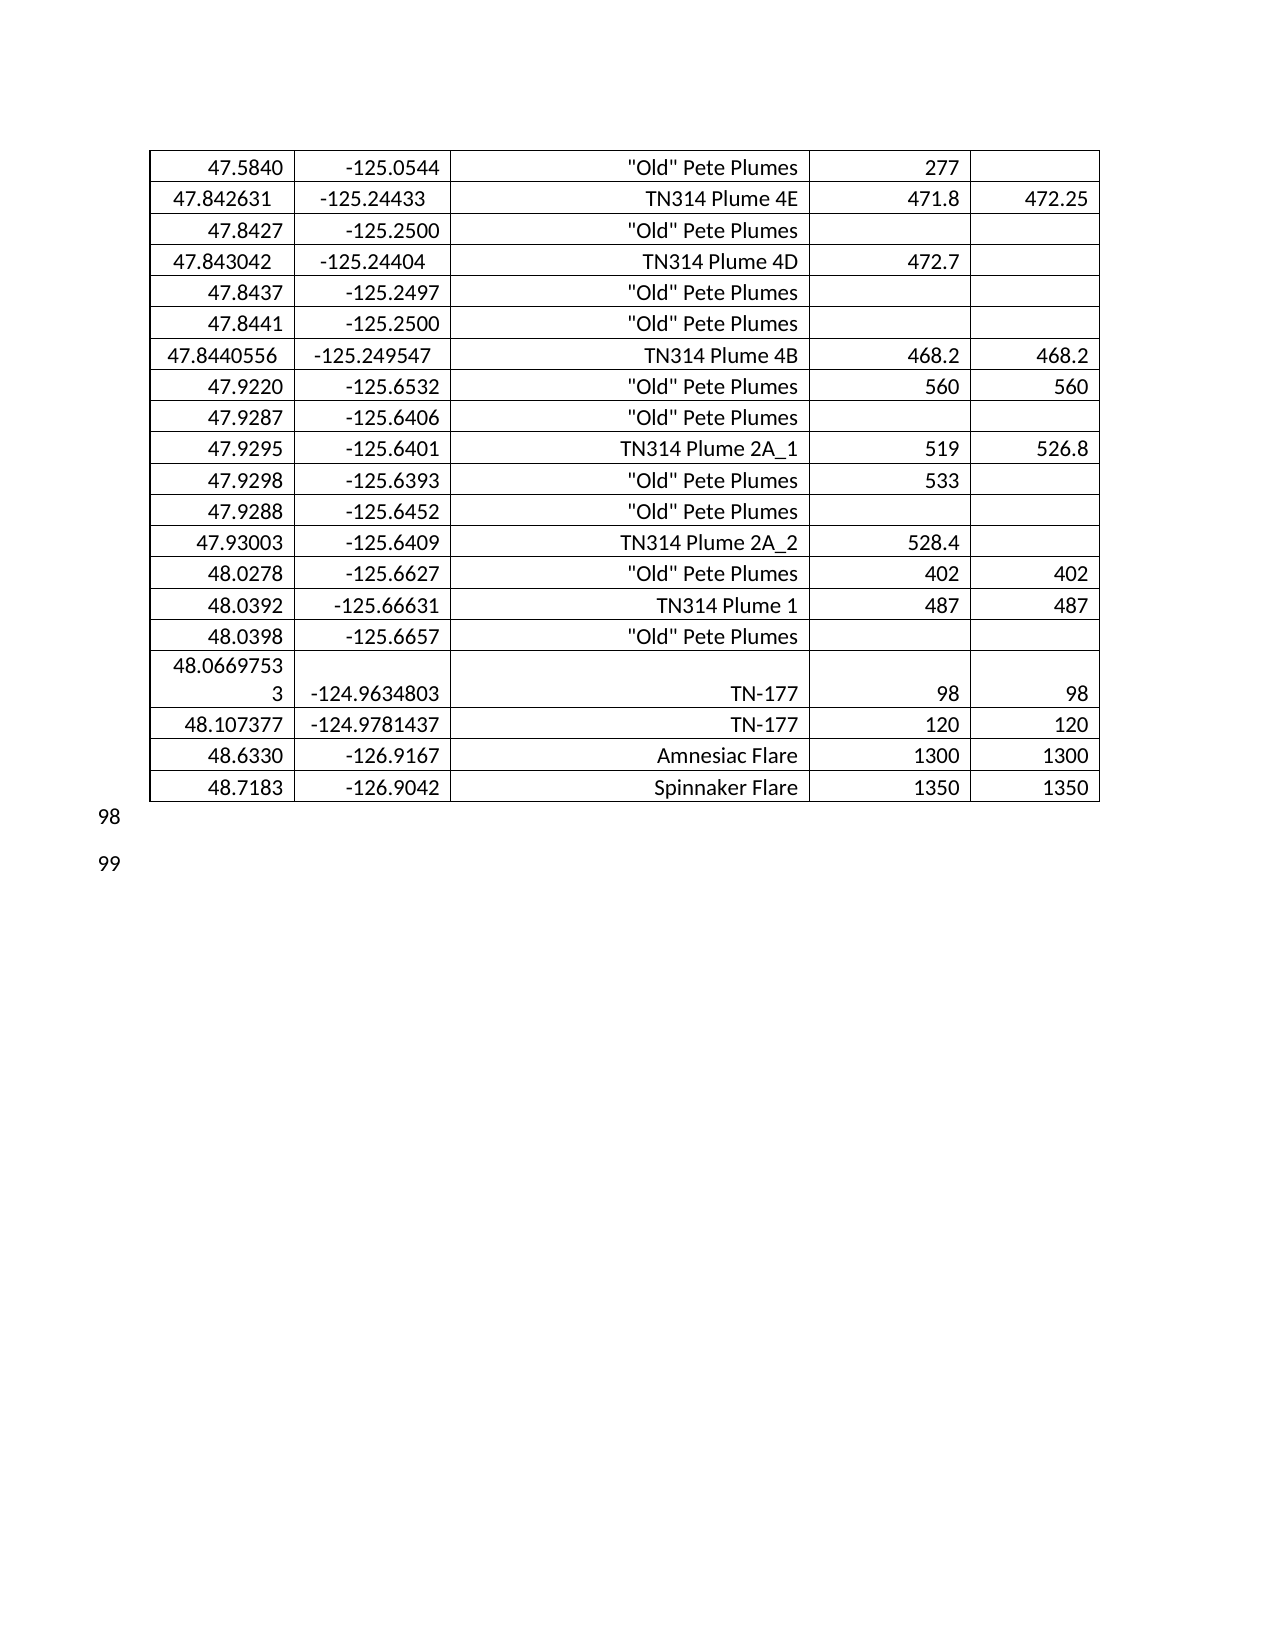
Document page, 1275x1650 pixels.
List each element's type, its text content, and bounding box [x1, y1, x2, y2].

table_cell [810, 401, 970, 431]
table_cell [971, 151, 1099, 181]
table_cell 47.9298 [151, 464, 294, 494]
table_cell -126.9042 [295, 771, 450, 801]
table_cell 1300 [971, 739, 1099, 769]
table_cell 47.8427 [151, 214, 294, 244]
table_cell 47.9288 [151, 495, 294, 525]
table_cell 48.0392 [151, 589, 294, 619]
table_cell 98 [810, 651, 970, 707]
table_cell -125.6452 [295, 495, 450, 525]
table_cell [971, 526, 1099, 556]
table_cell "Old" Pete Plumes [451, 370, 809, 400]
table_cell [810, 276, 970, 306]
table_cell 560 [971, 370, 1099, 400]
table_cell 402 [971, 557, 1099, 587]
table_cell 519 [810, 432, 970, 462]
table_cell -124.9634803 [295, 651, 450, 707]
table_cell "Old" Pete Plumes [451, 276, 809, 306]
table_cell -125.6532 [295, 370, 450, 400]
table_cell -125.6657 [295, 620, 450, 650]
table_cell TN314 Plume 4D [451, 245, 809, 275]
table_cell "Old" Pete Plumes [451, 464, 809, 494]
table_cell -124.9781437 [295, 708, 450, 738]
table_cell 487 [810, 589, 970, 619]
table_cell TN314 Plume 4B [451, 339, 809, 369]
table_cell -125.66631 [295, 589, 450, 619]
table_cell 47.5840 [151, 151, 294, 181]
table_cell [971, 307, 1099, 337]
table_cell -125.6406 [295, 401, 450, 431]
table_cell 487 [971, 589, 1099, 619]
table_cell 48.06697533 [151, 651, 294, 707]
table_cell 48.7183 [151, 771, 294, 801]
table_cell -125.249547 [295, 339, 450, 369]
table_cell [810, 307, 970, 337]
table_cell 468.2 [971, 339, 1099, 369]
table_cell 47.842631 [151, 182, 294, 212]
table_cell 47.9287 [151, 401, 294, 431]
table_cell 402 [810, 557, 970, 587]
table_cell Amnesiac Flare [451, 739, 809, 769]
table_cell 472.25 [971, 182, 1099, 212]
table_cell TN314 Plume 1 [451, 589, 809, 619]
table_cell -125.2497 [295, 276, 450, 306]
table_cell 120 [971, 708, 1099, 738]
table_cell "Old" Pete Plumes [451, 214, 809, 244]
table_cell TN314 Plume 4E [451, 182, 809, 212]
table_cell -125.0544 [295, 151, 450, 181]
table_cell [971, 495, 1099, 525]
table_cell -125.2500 [295, 214, 450, 244]
table_cell -125.2500 [295, 307, 450, 337]
table_cell -126.9167 [295, 739, 450, 769]
table_cell "Old" Pete Plumes [451, 401, 809, 431]
table_cell [810, 214, 970, 244]
table_cell 528.4 [810, 526, 970, 556]
table_cell -125.6393 [295, 464, 450, 494]
table_cell 1350 [810, 771, 970, 801]
table_cell 533 [810, 464, 970, 494]
table_cell 98 [971, 651, 1099, 707]
table_cell 47.8437 [151, 276, 294, 306]
table_cell 47.8440556 [151, 339, 294, 369]
table_cell 472.7 [810, 245, 970, 275]
table_cell 47.9220 [151, 370, 294, 400]
table_cell [971, 620, 1099, 650]
table_cell -125.6401 [295, 432, 450, 462]
table_cell -125.6409 [295, 526, 450, 556]
table_cell 526.8 [971, 432, 1099, 462]
table_cell 468.2 [810, 339, 970, 369]
table_cell 120 [810, 708, 970, 738]
table_cell TN-177 [451, 708, 809, 738]
table_cell "Old" Pete Plumes [451, 495, 809, 525]
table_cell "Old" Pete Plumes [451, 557, 809, 587]
table_cell [971, 401, 1099, 431]
table_cell -125.6627 [295, 557, 450, 587]
table_cell 47.9295 [151, 432, 294, 462]
table_cell [810, 620, 970, 650]
table_cell 48.107377 [151, 708, 294, 738]
table_cell 1350 [971, 771, 1099, 801]
table_cell TN314 Plume 2A_2 [451, 526, 809, 556]
table_cell 277 [810, 151, 970, 181]
table_cell "Old" Pete Plumes [451, 620, 809, 650]
table_cell "Old" Pete Plumes [451, 151, 809, 181]
table_cell -125.24433 [295, 182, 450, 212]
table_cell 48.6330 [151, 739, 294, 769]
table_cell [810, 495, 970, 525]
table_cell 48.0398 [151, 620, 294, 650]
table_cell [971, 464, 1099, 494]
table_cell 47.8441 [151, 307, 294, 337]
table_cell 47.843042 [151, 245, 294, 275]
table_cell 48.0278 [151, 557, 294, 587]
table_cell [971, 276, 1099, 306]
table_cell 47.93003 [151, 526, 294, 556]
table_cell [971, 245, 1099, 275]
table_cell -125.24404 [295, 245, 450, 275]
table_cell 560 [810, 370, 970, 400]
table_cell Spinnaker Flare [451, 771, 809, 801]
table_cell TN314 Plume 2A_1 [451, 432, 809, 462]
table_cell 471.8 [810, 182, 970, 212]
table_cell [971, 214, 1099, 244]
table_cell 1300 [810, 739, 970, 769]
table_cell "Old" Pete Plumes [451, 307, 809, 337]
table_cell TN-177 [451, 651, 809, 707]
